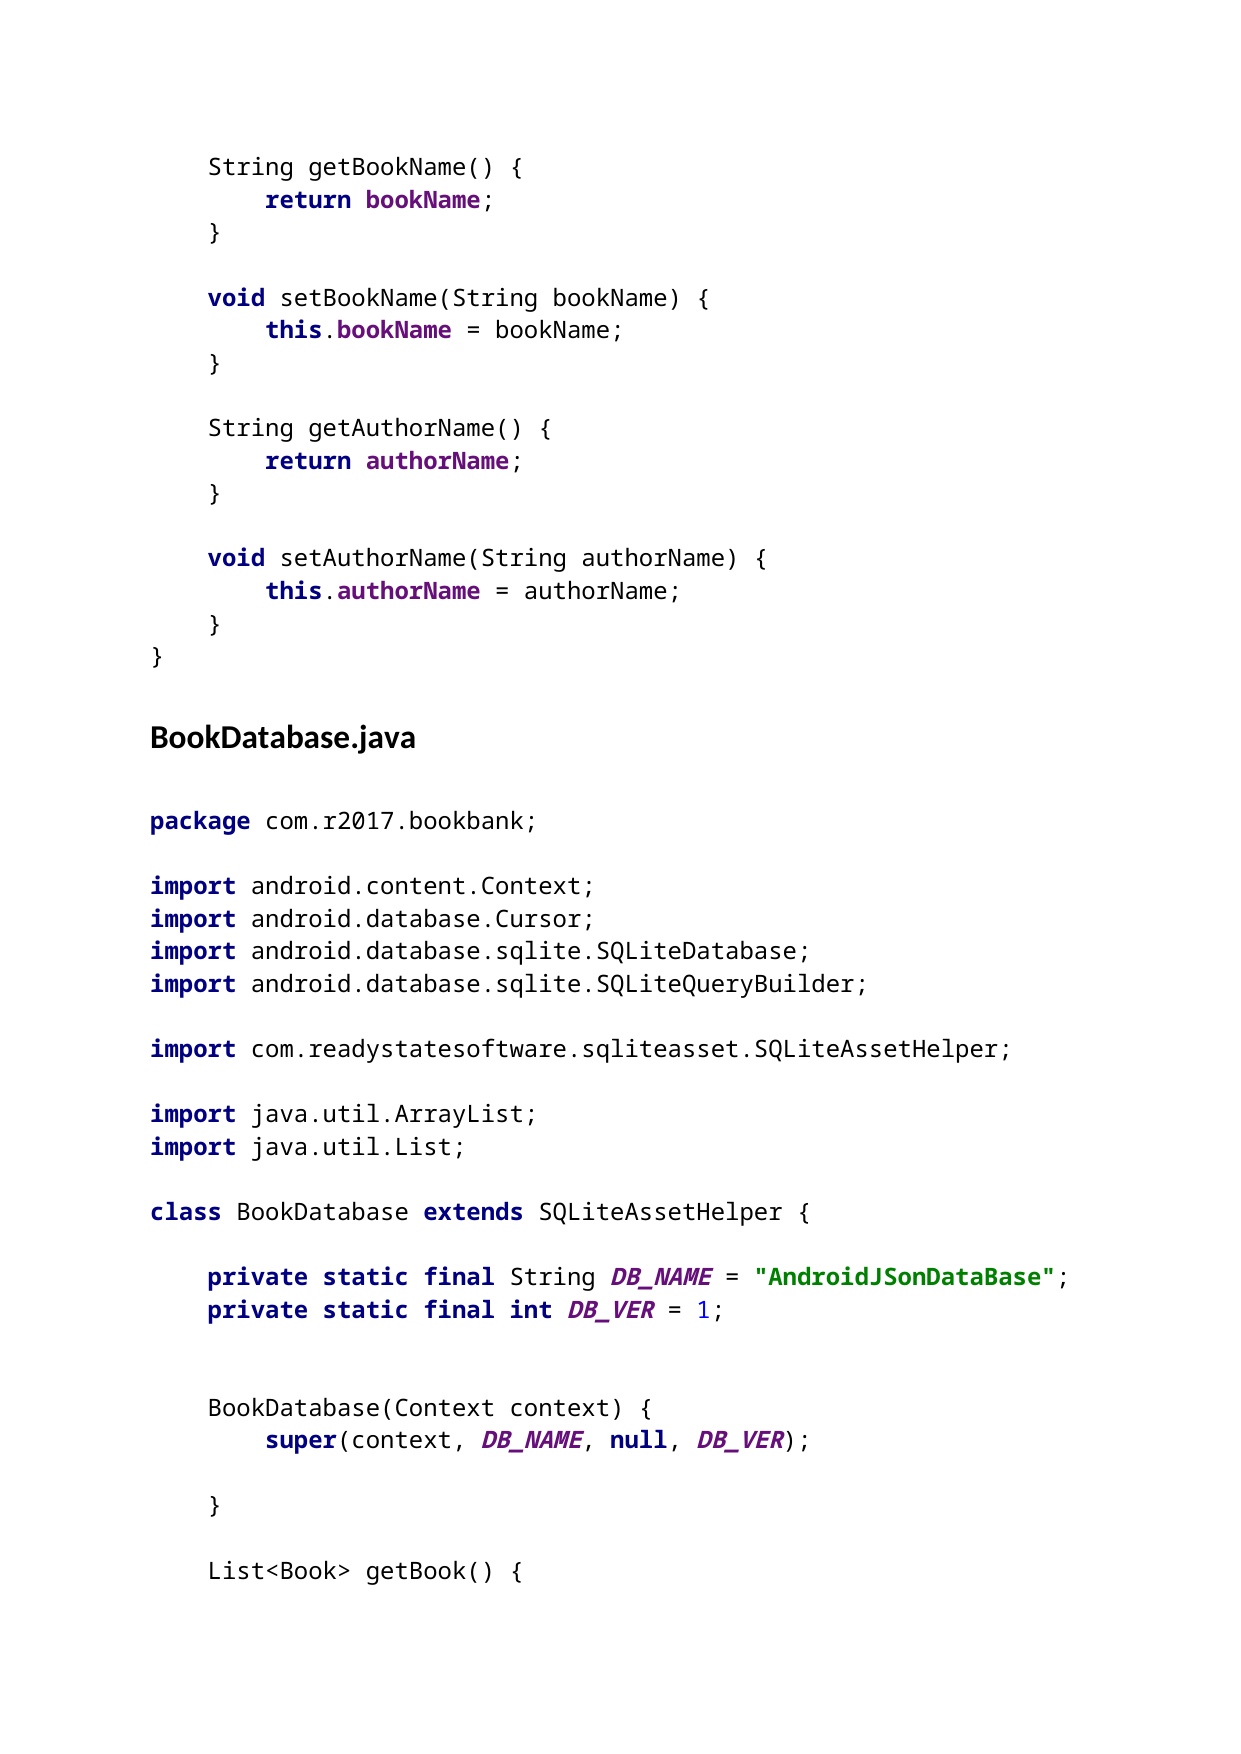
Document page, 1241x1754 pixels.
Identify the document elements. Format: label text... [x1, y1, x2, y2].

text BookDatabase.java [150, 716, 1090, 756]
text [150, 803, 1090, 1586]
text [150, 150, 1090, 672]
